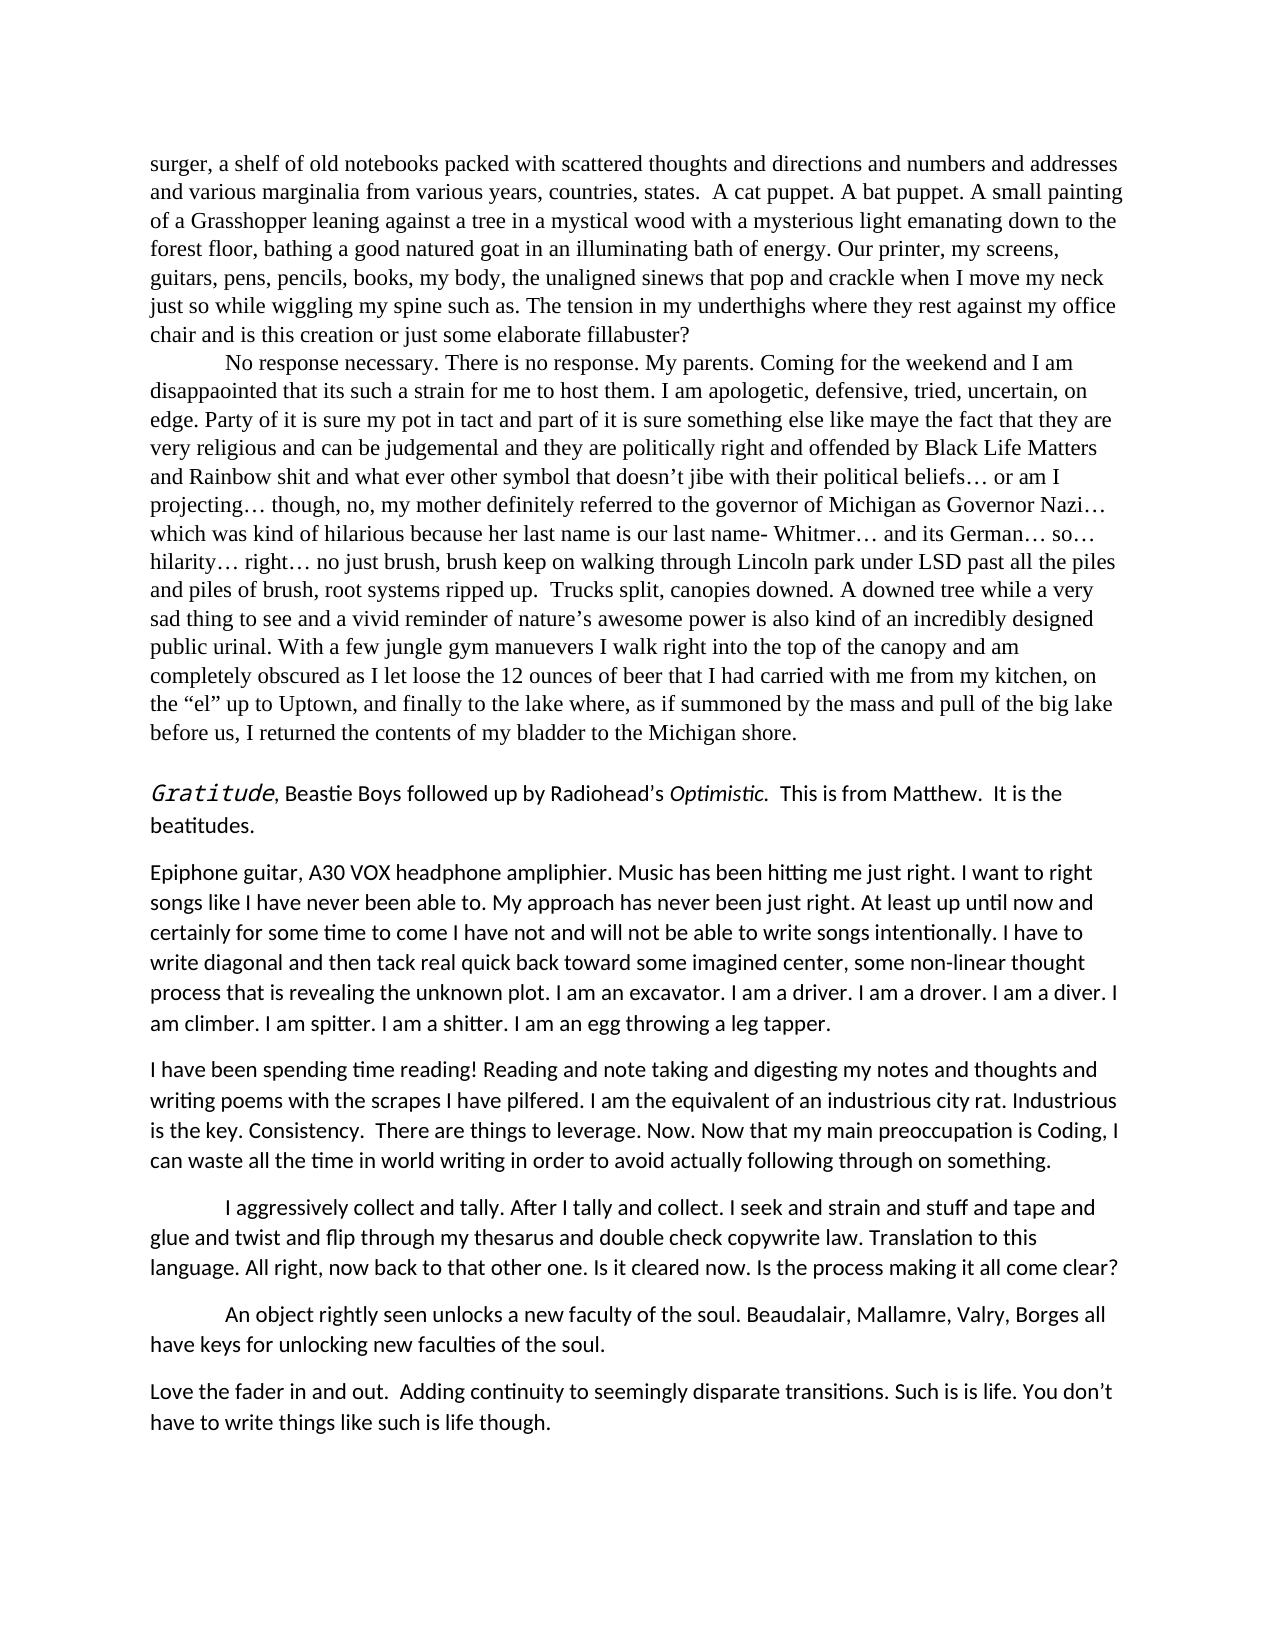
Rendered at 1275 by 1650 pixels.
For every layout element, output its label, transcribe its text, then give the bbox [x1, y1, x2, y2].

text I have been spending time reading! Reading and note taking and digesting my notes and thoughts and writing poems with the scrapes I have pilfered. I am the equivalent of an industrious city rat. Industrious is the key. Consistency. There are things to leverage. Now. Now that my main preoccupation is Coding, I can waste all the time in world writing in order to avoid actually following through on something. [150, 1056, 1125, 1174]
text Gratitude, Beastie Boys followed up by Radiohead’s Optimistic. This is from Matthew. It is the beatitudes. [150, 777, 1125, 839]
text I aggressively collect and tally. After I tally and collect. I seek and strain and stuff and tape and glue and twist and flip through my thesarus and double check copywrite law. Translation to this language. All right, now back to that other one. Is it cleared now. Is the process making it all come clear? [150, 1193, 1125, 1282]
text No response necessary. There is no response. My parents. Coming for the weekend and I am disappaointed that its such a strain for me to host them. I am apologetic, defensive, tried, uncertain, on edge. Party of it is sure my pot in tact and part of it is sure something else like maye the fact that they are very religious and can be judgemental and they are politically right and offended by Black Life Matters and Rainbow shit and what ever other symbol that doesn’t jibe with their political beliefs… or am I projecting… though, no, my mother definitely referred to the governor of Michigan as Governor Nazi… which was kind of hilarious because her last name is our last name- Whitmer… and its German… so… hilarity… right… no just brush, brush keep on walking through Lincoln park under LSD past all the piles and piles of brush, root systems ripped up. Trucks split, canopies downed. A downed tree while a very sad thing to see and a vivid reminder of nature’s awesome power is also kind of an incredibly designed public urinal. With a few jungle gym manuevers I walk right into the top of the canopy and am completely obscured as I let loose the 12 ounces of beer that I had carried with me from my kitchen, on the “el” up to Uptown, and finally to the lake where, as if summoned by the mass and pull of the big lake before us, I returned the contents of my bladder to the Michigan shore. [150, 349, 1125, 745]
text Love the fader in and out. Adding continuity to seemingly disparate transitions. Such is is life. You don’t have to write things like such is life though. [150, 1377, 1125, 1436]
text Epiphone guitar, A30 VOX headphone ampliphier. Music has been hitting me just right. I want to right songs like I have never been able to. My approach has never been just right. At least up until now and certainly for some time to come I have not and will not be able to write songs intentionally. I have to write diagonal and then tack real quick back toward some imagined center, some non-linear thought process that is revealing the unknown plot. I am an excavator. I am a driver. I am a drover. I am a diver. I am climber. I am spitter. I am a shitter. I am an egg throwing a leg tapper. [150, 858, 1125, 1037]
text An object rightly seen unlocks a new faculty of the soul. Beaudalair, Mallamre, Valry, Borges all have keys for unlocking new faculties of the soul. [150, 1300, 1125, 1359]
